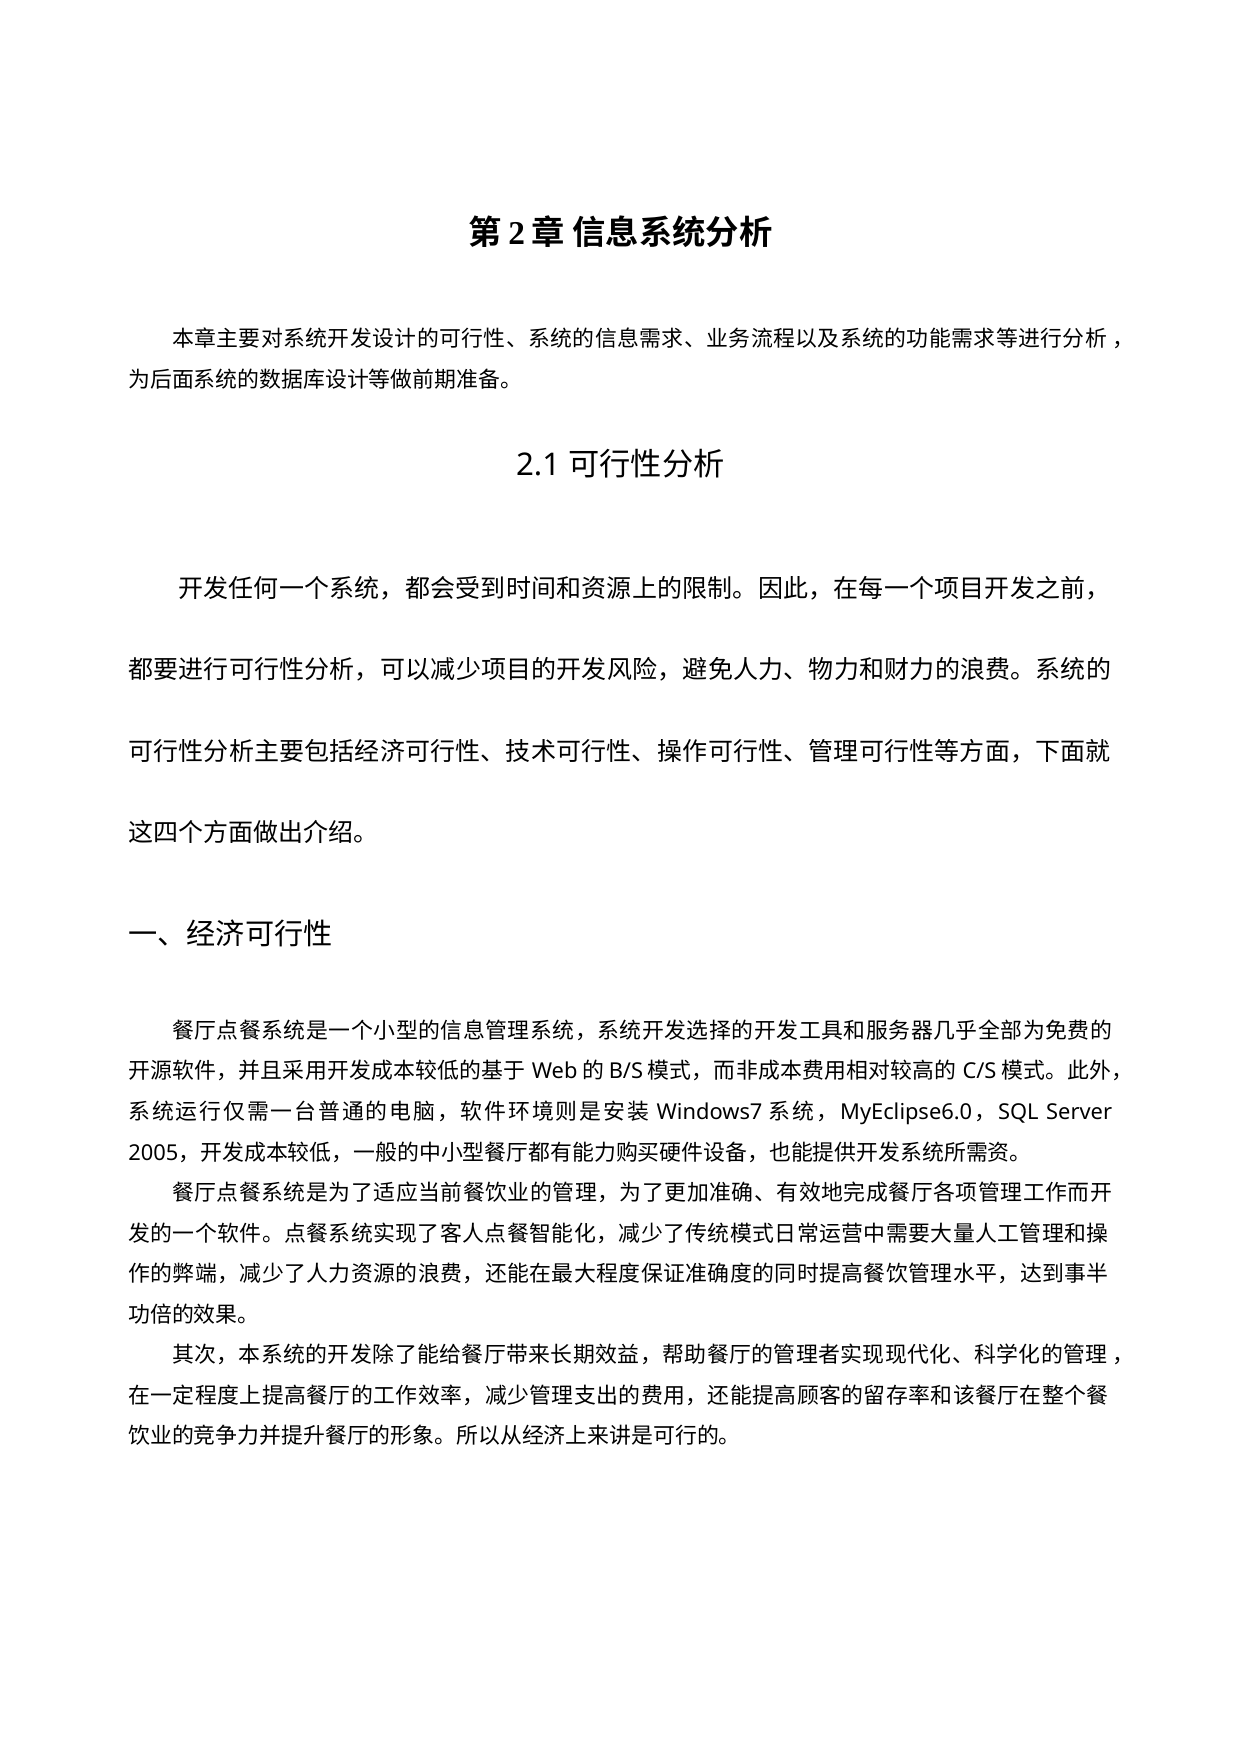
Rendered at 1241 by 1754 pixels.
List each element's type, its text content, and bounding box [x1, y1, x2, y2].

text 餐厅点餐系统是为了适应当前餐饮业的管理，为了更加准确、有效地完成餐厅各项管理工作而开发的一个软件。点餐系统实现了客人点餐智能化，减少了传统模式日常运营中需要大量人工管理和操作的弊端，减少了人力资源的浪费，还能在最大程度保证准确度的同时提高餐饮管理水平，达到事半功倍的效果。 [128, 1174, 1112, 1329]
text 其次，本系统的开发除了能给餐厅带来长期效益，帮助餐厅的管理者实现现代化、科学化的管理，在一定程度上提高餐厅的工作效率，减少管理支出的费用，还能提高顾客的留存率和该餐厅在整个餐饮业的竞争力并提升餐厅的形象。所以从经济上来讲是可行的。 [128, 1337, 1112, 1451]
text 第2章 信息系统分析 [128, 197, 1112, 262]
text 本章主要对系统开发设计的可行性、系统的信息需求、业务流程以及系统的功能需求等进行分析，为后面系统的数据库设计等做前期准备。 [128, 321, 1112, 394]
text 2.1 可行性分析 [128, 429, 1112, 494]
text 餐厅点餐系统是一个小型的信息管理系统，系统开发选择的开发工具和服务器几乎全部为免费的开源软件，并且采用开发成本较低的基于Web的B/S模式，而非成本费用相对较高的C/S模式。此外，系统运行仅需一台普通的电脑，软件环境则是安装Windows7系统，MyEclipse6.0，SQL Server 2005，开发成本较低，一般的中小型餐厅都有能力购买硬件设备，也能提供开发系统所需资。 [128, 1012, 1112, 1167]
text 一、经济可行性 [128, 899, 1112, 964]
text 开发任何一个系统，都会受到时间和资源上的限制。因此，在每一个项目开发之前，都要进行可行性分析，可以减少项目的开发风险，避免人力、物力和财力的浪费。系统的可行性分析主要包括经济可行性、技术可行性、操作可行性、管理可行性等方面，下面就这四个方面做出介绍。 [128, 554, 1112, 863]
